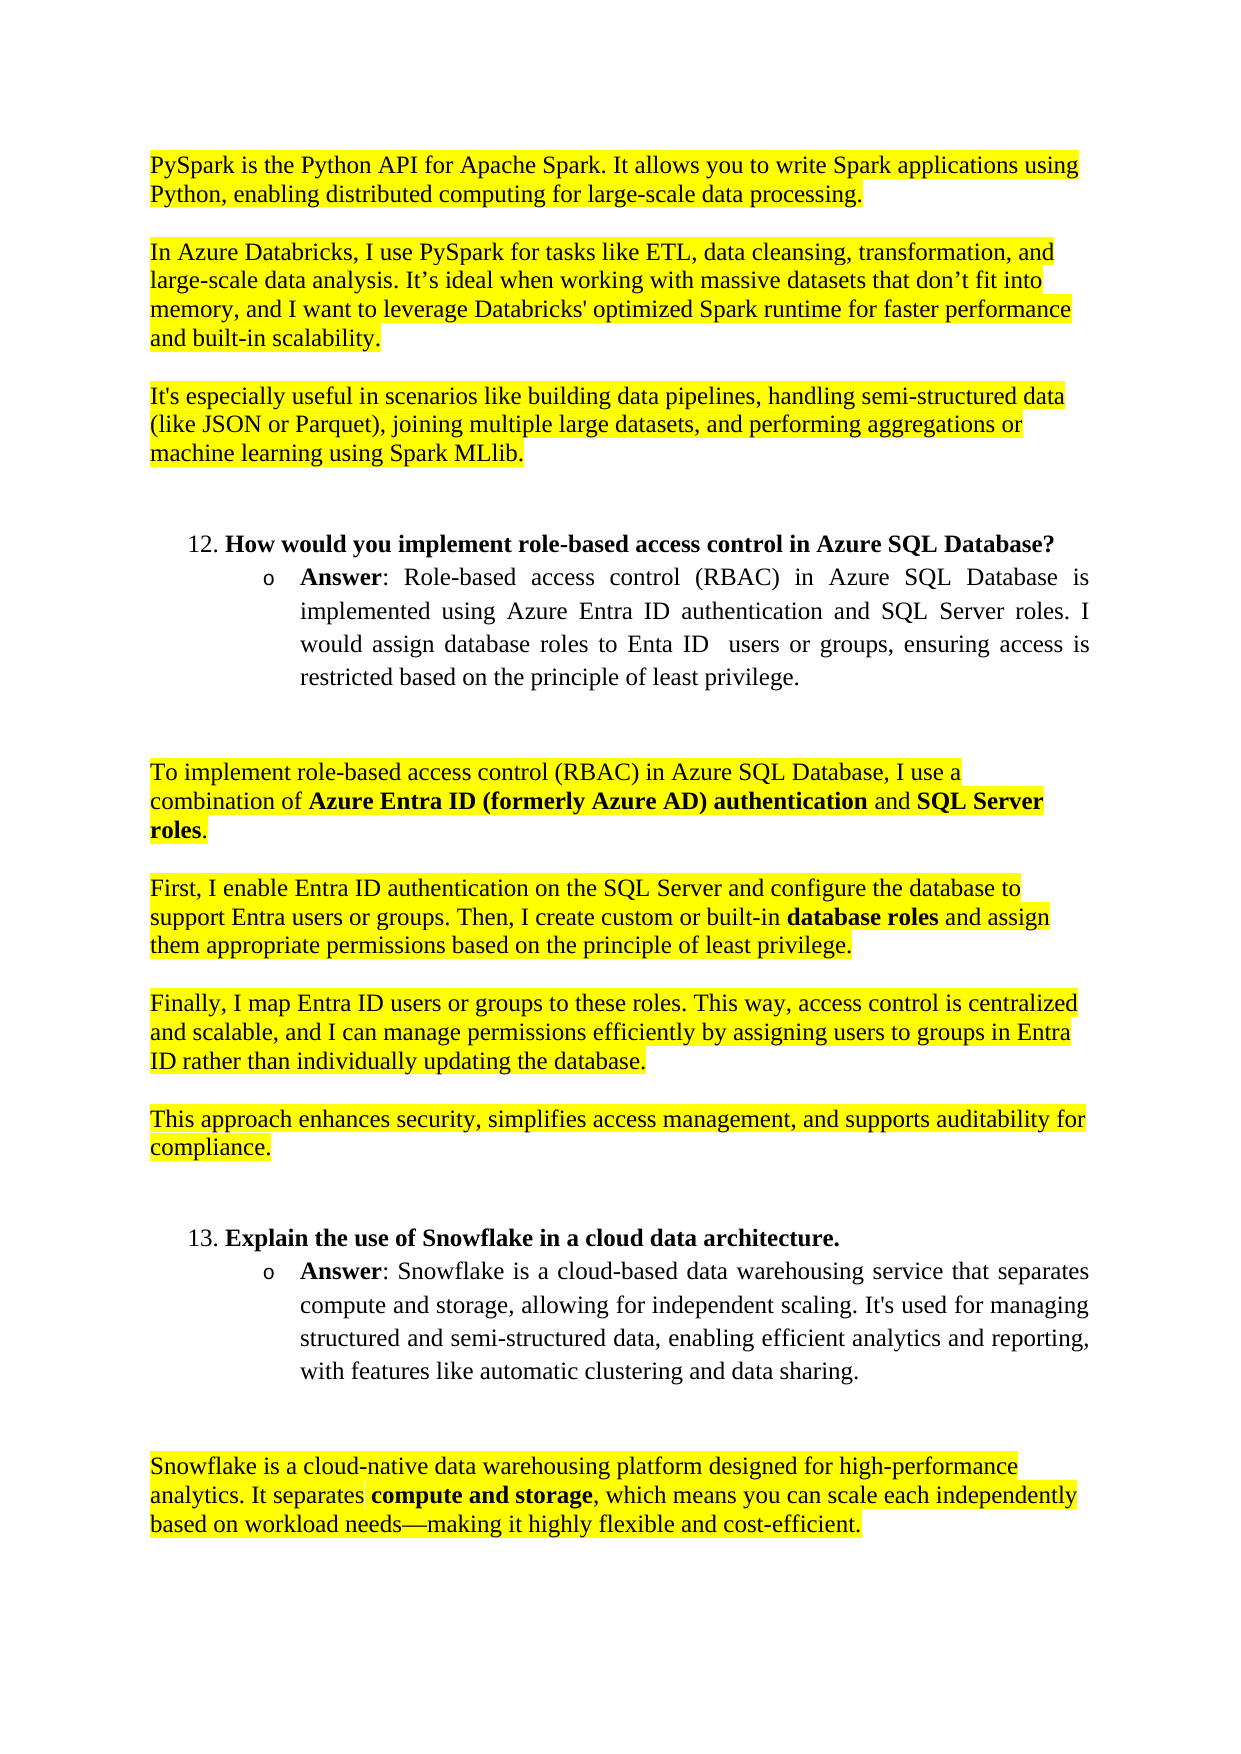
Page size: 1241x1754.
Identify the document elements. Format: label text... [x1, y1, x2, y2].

text This approach enhances security, simplifies access management, and supports auditability for compliance. [150, 1104, 1090, 1161]
text It's especially useful in scenarios like building data pipelines, handling semi-structured data (like JSON or Parquet), joining multiple large datasets, and performing aggregations or machine learning using Spark MLlib. [150, 381, 1090, 467]
text PySpark is the Python API for Apache Spark. It allows you to write Spark applications using Python, enabling distributed computing for large-scale data processing. [863, 150, 1090, 207]
list How would you implement role-based access control in Azure SQL Database? [187, 529, 1090, 558]
text In Azure Databricks, I use PySpark for tasks like ETL, data cleansing, transformation, and large-scale data analysis. It’s ideal when working with massive datasets that don’t fit into memory, and I want to leverage Databricks' optimized Spark runtime for faster performance and built-in scalability. [381, 237, 1090, 352]
text First, I enable Entra ID authentication on the SQL Server and configure the database to support Entra users or groups. Then, I create custom or built-in database roles and assign them appropriate permissions based on the principle of least privilege. [852, 873, 1090, 959]
list Answer: Role-based access control (RBAC) in Azure SQL Database is implemented using Azure Entra ID authentication and SQL Server roles. I would assign database roles to Enta ID users or groups, ensuring access is restricted based on the principle of least privilege. [262, 562, 1090, 691]
text To implement role-based access control (RBAC) in Azure SQL Database, I use a combination of Azure Entra ID (formerly Azure AD) authentication and SQL Server roles. [150, 757, 1090, 844]
list Explain the use of Snowflake in a cloud data architecture. [187, 1223, 1090, 1252]
list Answer: Snowflake is a cloud-based data warehousing service that separates compute and storage, allowing for independent scaling. It's used for managing structured and semi-structured data, enabling efficient analytics and reporting, with features like automatic clustering and data sharing. [262, 1256, 1090, 1385]
text Finally, I map Entra ID users or groups to these roles. This way, access control is centralized and scalable, and I can manage permissions efficiently by assigning users to groups in Entra ID rather than individually updating the database. [646, 988, 1090, 1074]
text Snowflake is a cloud-native data warehousing platform designed for high-performance analytics. It separates compute and storage, which means you can scale each independently based on workload needs—making it highly flexible and cost-efficient. [862, 1451, 1090, 1538]
